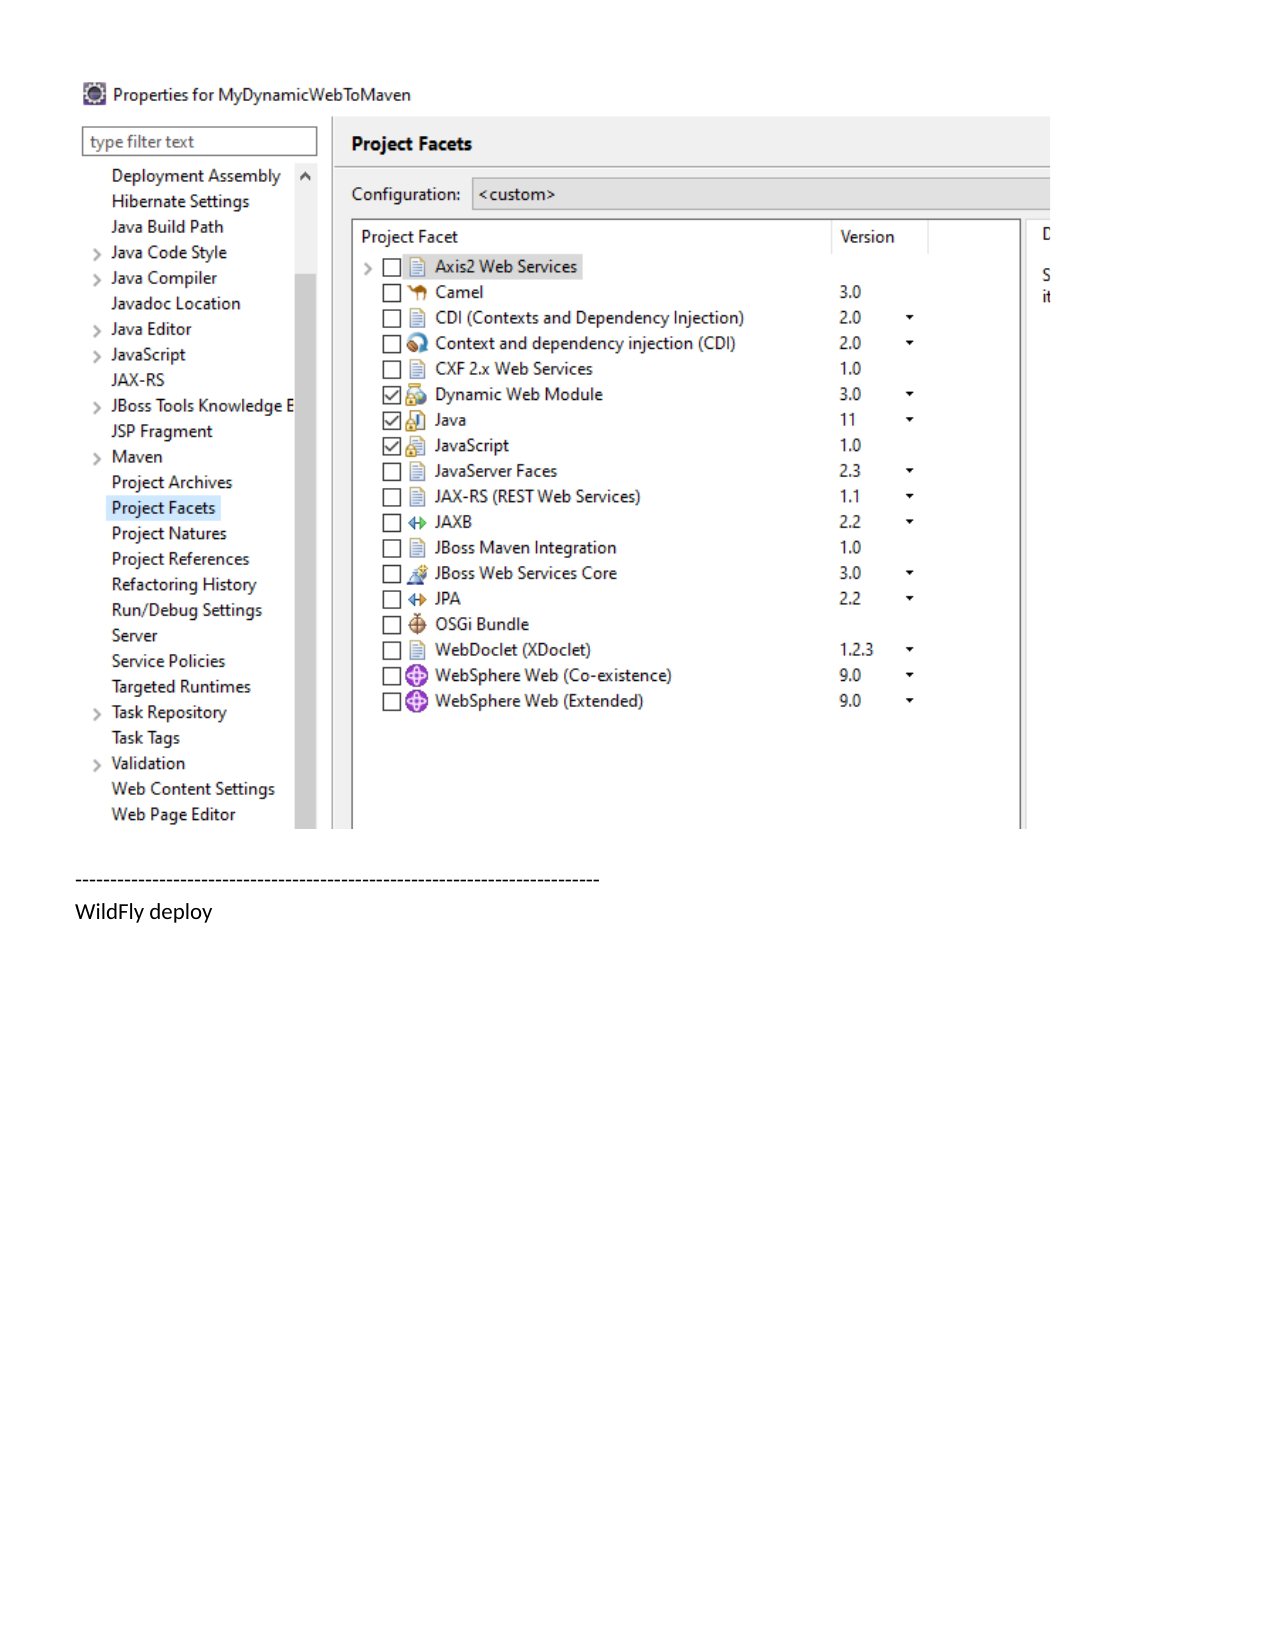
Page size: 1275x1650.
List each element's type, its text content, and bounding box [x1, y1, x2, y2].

text --------------------------------------------------------------------------- [75, 865, 1200, 893]
text WildFly deploy [75, 897, 1200, 926]
picture [75, 75, 1050, 829]
